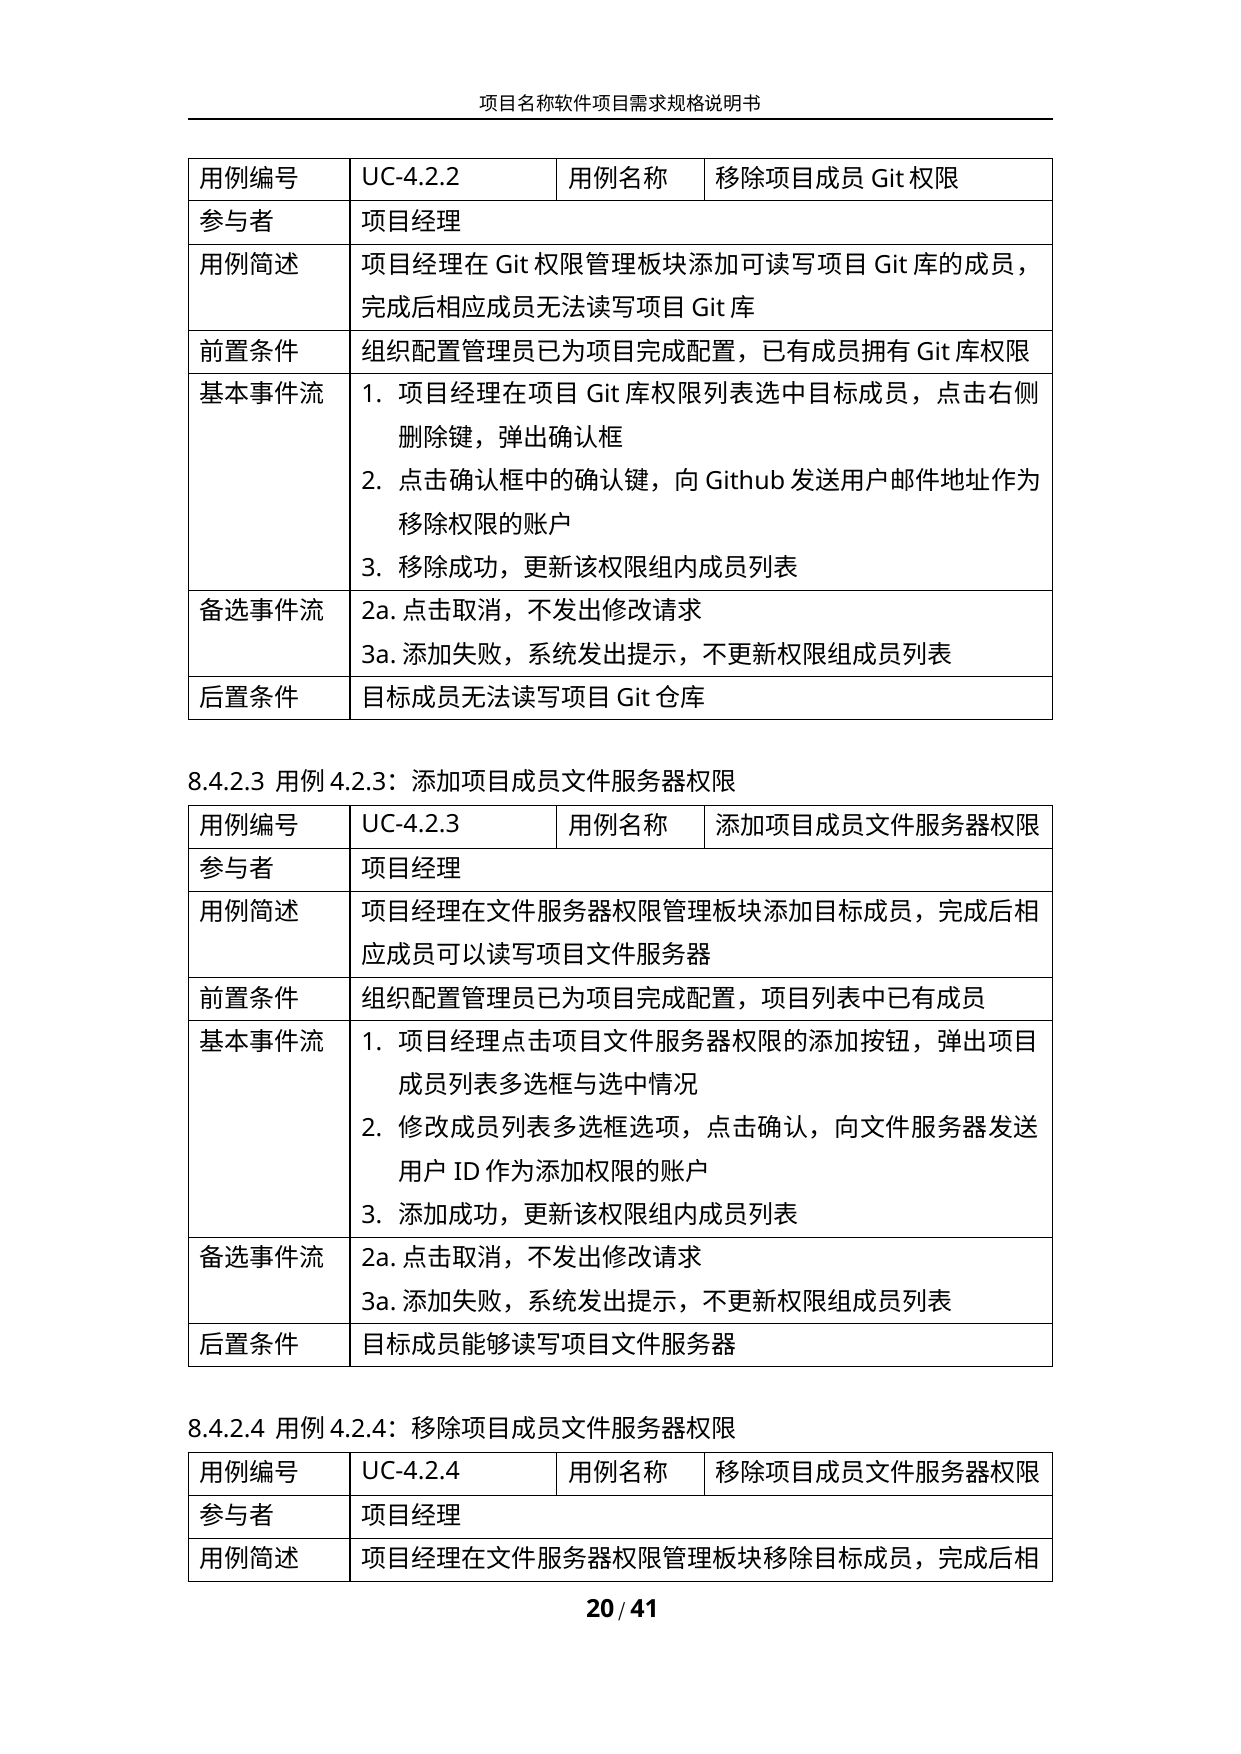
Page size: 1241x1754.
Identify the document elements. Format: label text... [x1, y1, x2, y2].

table_cell 项目经理点击项目文件服务器权限的添加按钮，弹出项目成员列表多选框与选中情况 修改成员列表多选框选项，点击确认，向文件服务器发送用户ID作为添加权限的账户 添加成功，更新该权限组内成员列表 [351, 1021, 1052, 1237]
table_header 用例编号 [189, 1453, 349, 1494]
table_cell 备选事件流 [189, 591, 349, 676]
table_cell 组织配置管理员已为项目完成配置，已有成员拥有Git库权限 [351, 331, 1052, 373]
table_cell 项目经理在文件服务器权限管理板块添加目标成员，完成后相应成员可以读写项目文件服务器 [351, 892, 1052, 977]
table_cell 基本事件流 [189, 1021, 349, 1237]
table_cell 用例简述 [189, 1539, 349, 1581]
table_cell 后置条件 [189, 1324, 349, 1366]
table_cell 用例简述 [189, 892, 349, 977]
table_header 用例名称 [557, 159, 704, 200]
table_header 用例名称 [557, 806, 704, 847]
table_cell 后置条件 [189, 677, 349, 719]
table_header 用例编号 [189, 159, 349, 200]
table_cell 目标成员能够读写项目文件服务器 [351, 1324, 1052, 1366]
table_header 用例编号 [189, 806, 349, 847]
table_cell 项目经理在项目Git库权限列表选中目标成员，点击右侧删除键，弹出确认框 点击确认框中的确认键，向Github发送用户邮件地址作为移除权限的账户 移除成功，更新该权限组内成员列表 [351, 374, 1052, 590]
list 用例4.2.4：移除项目成员文件服务器权限 [187, 1408, 1053, 1444]
table_cell 项目经理在Git权限管理板块添加可读写项目Git库的成员，完成后相应成员无法读写项目Git库 [351, 245, 1052, 330]
table_cell 2a. 点击取消，不发出修改请求 3a. 添加失败，系统发出提示，不更新权限组成员列表 [351, 1238, 1052, 1323]
table_cell 备选事件流 [189, 1238, 349, 1323]
table_cell 项目经理在文件服务器权限管理板块移除目标成员，完成后相应成员无法读写项目Git库 [351, 1539, 1052, 1581]
table_cell 前置条件 [189, 331, 349, 373]
table_cell 2a. 点击取消，不发出修改请求 3a. 添加失败，系统发出提示，不更新权限组成员列表 [351, 591, 1052, 676]
table_cell 参与者 [189, 849, 349, 891]
table_cell 项目经理 [351, 1496, 1052, 1538]
table_cell 项目经理 [351, 849, 1052, 891]
table_cell 基本事件流 [189, 374, 349, 590]
table_header 添加项目成员文件服务器权限 [705, 806, 1052, 847]
table_cell 用例简述 [189, 245, 349, 330]
table_header UC-4.2.4 [351, 1453, 556, 1494]
table_cell 参与者 [189, 201, 349, 243]
table_header 移除项目成员文件服务器权限 [705, 1453, 1052, 1494]
table_cell 目标成员无法读写项目Git仓库 [351, 677, 1052, 719]
table_header 移除项目成员Git权限 [705, 159, 1052, 200]
table_header UC-4.2.3 [351, 806, 556, 847]
table_header 用例名称 [557, 1453, 704, 1494]
table_cell 项目经理 [351, 201, 1052, 243]
table_cell 参与者 [189, 1496, 349, 1538]
table_cell 组织配置管理员已为项目完成配置，项目列表中已有成员 [351, 978, 1052, 1020]
table_cell 前置条件 [189, 978, 349, 1020]
list 用例4.2.3：添加项目成员文件服务器权限 [187, 761, 1053, 797]
table_header UC-4.2.2 [351, 159, 556, 200]
